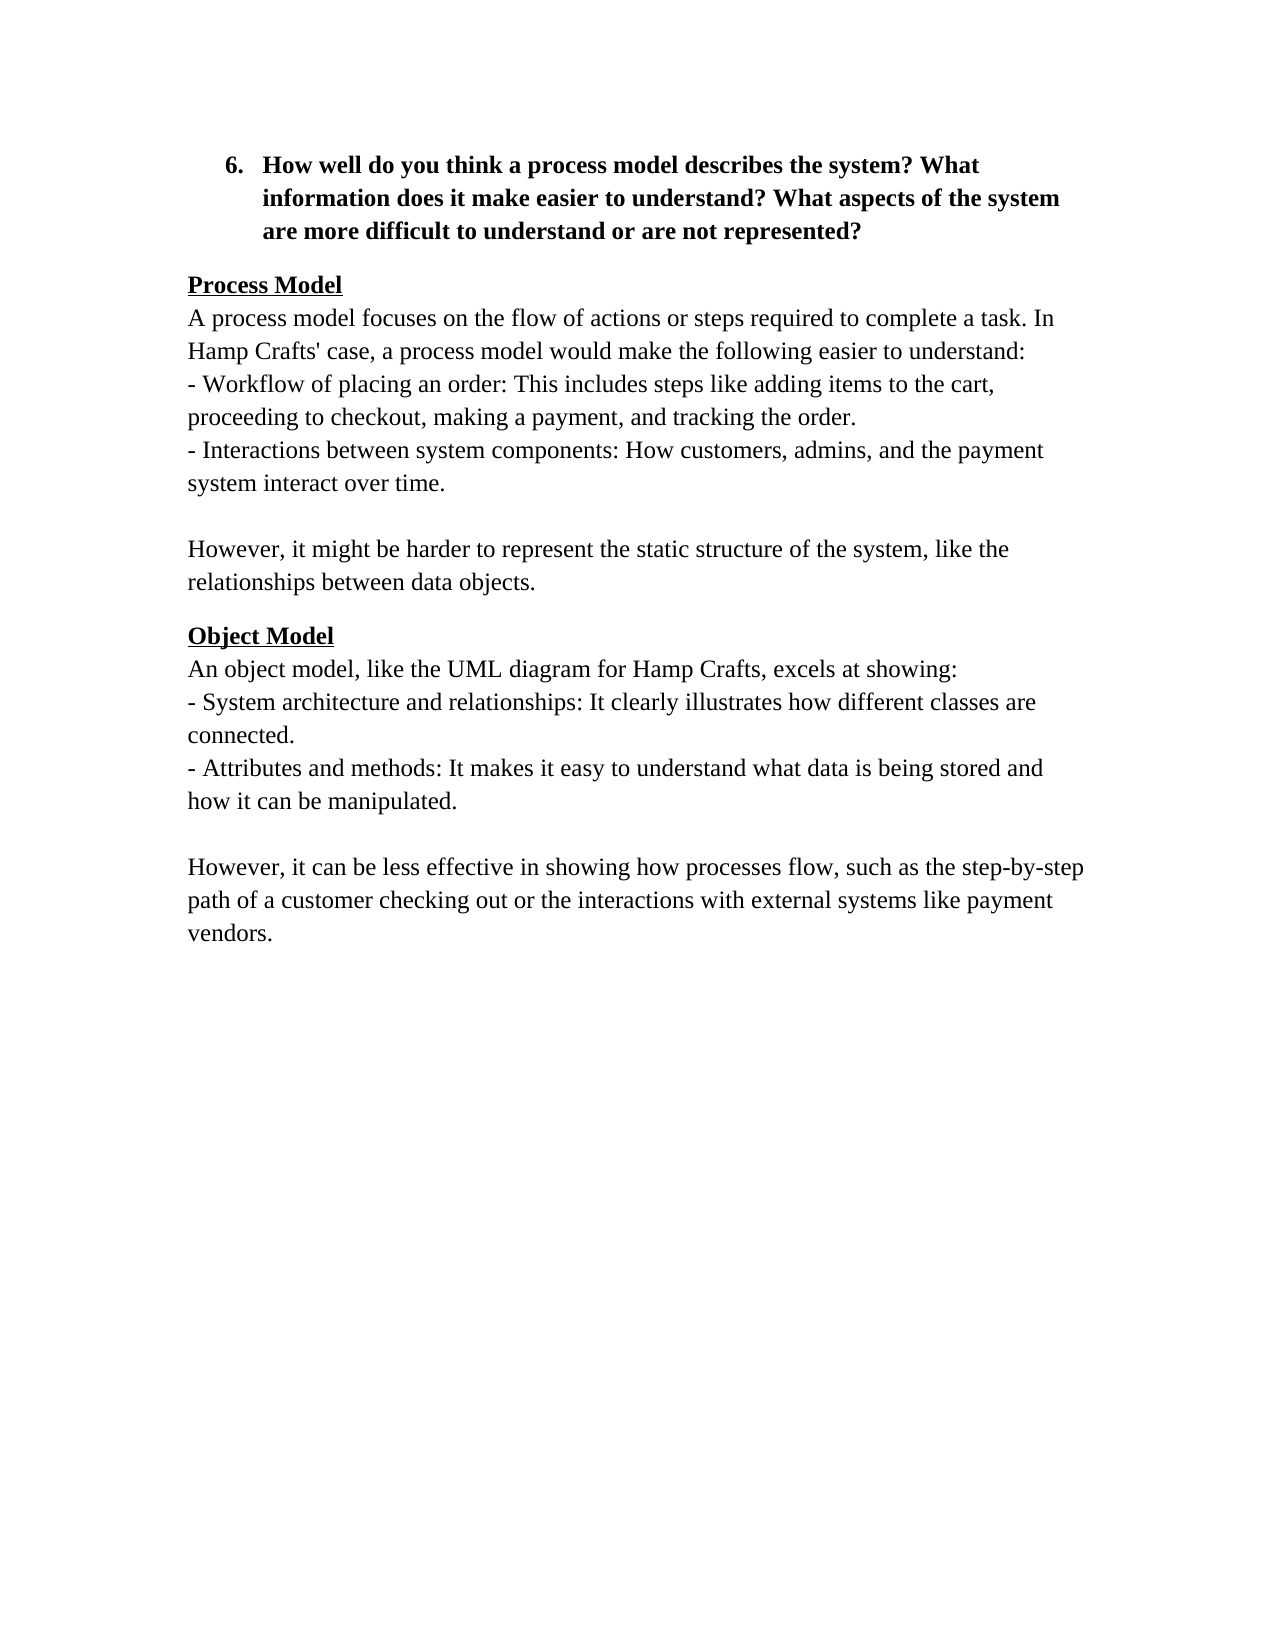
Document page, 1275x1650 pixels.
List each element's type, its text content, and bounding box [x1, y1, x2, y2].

subtitle Process Model [187, 270, 1087, 299]
subtitle How well do you think a process model describes the system? What information does it make easier to understand? What aspects of the system are more difficult to understand or are not represented? [225, 150, 1087, 245]
subtitle Object Model [187, 621, 1087, 650]
text An object model, like the UML diagram for Hamp Crafts, excels at showing: - System architecture and relationships: It clearly illustrates how different classes are connected. - Attributes and methods: It makes it easy to understand what data is being stored and how it can be manipulated. However, it can be less effective in showing how processes flow, such as the step-by-step path of a customer checking out or the interactions with external systems like payment vendors. [187, 654, 1087, 947]
text A process model focuses on the flow of actions or steps required to complete a task. In Hamp Crafts' case, a process model would make the following easier to understand: - Workflow of placing an order: This includes steps like adding items to the cart, proceeding to checkout, making a payment, and tracking the order. - Interactions between system components: How customers, admins, and the payment system interact over time. However, it might be harder to represent the static structure of the system, like the relationships between data objects. [187, 303, 1087, 596]
